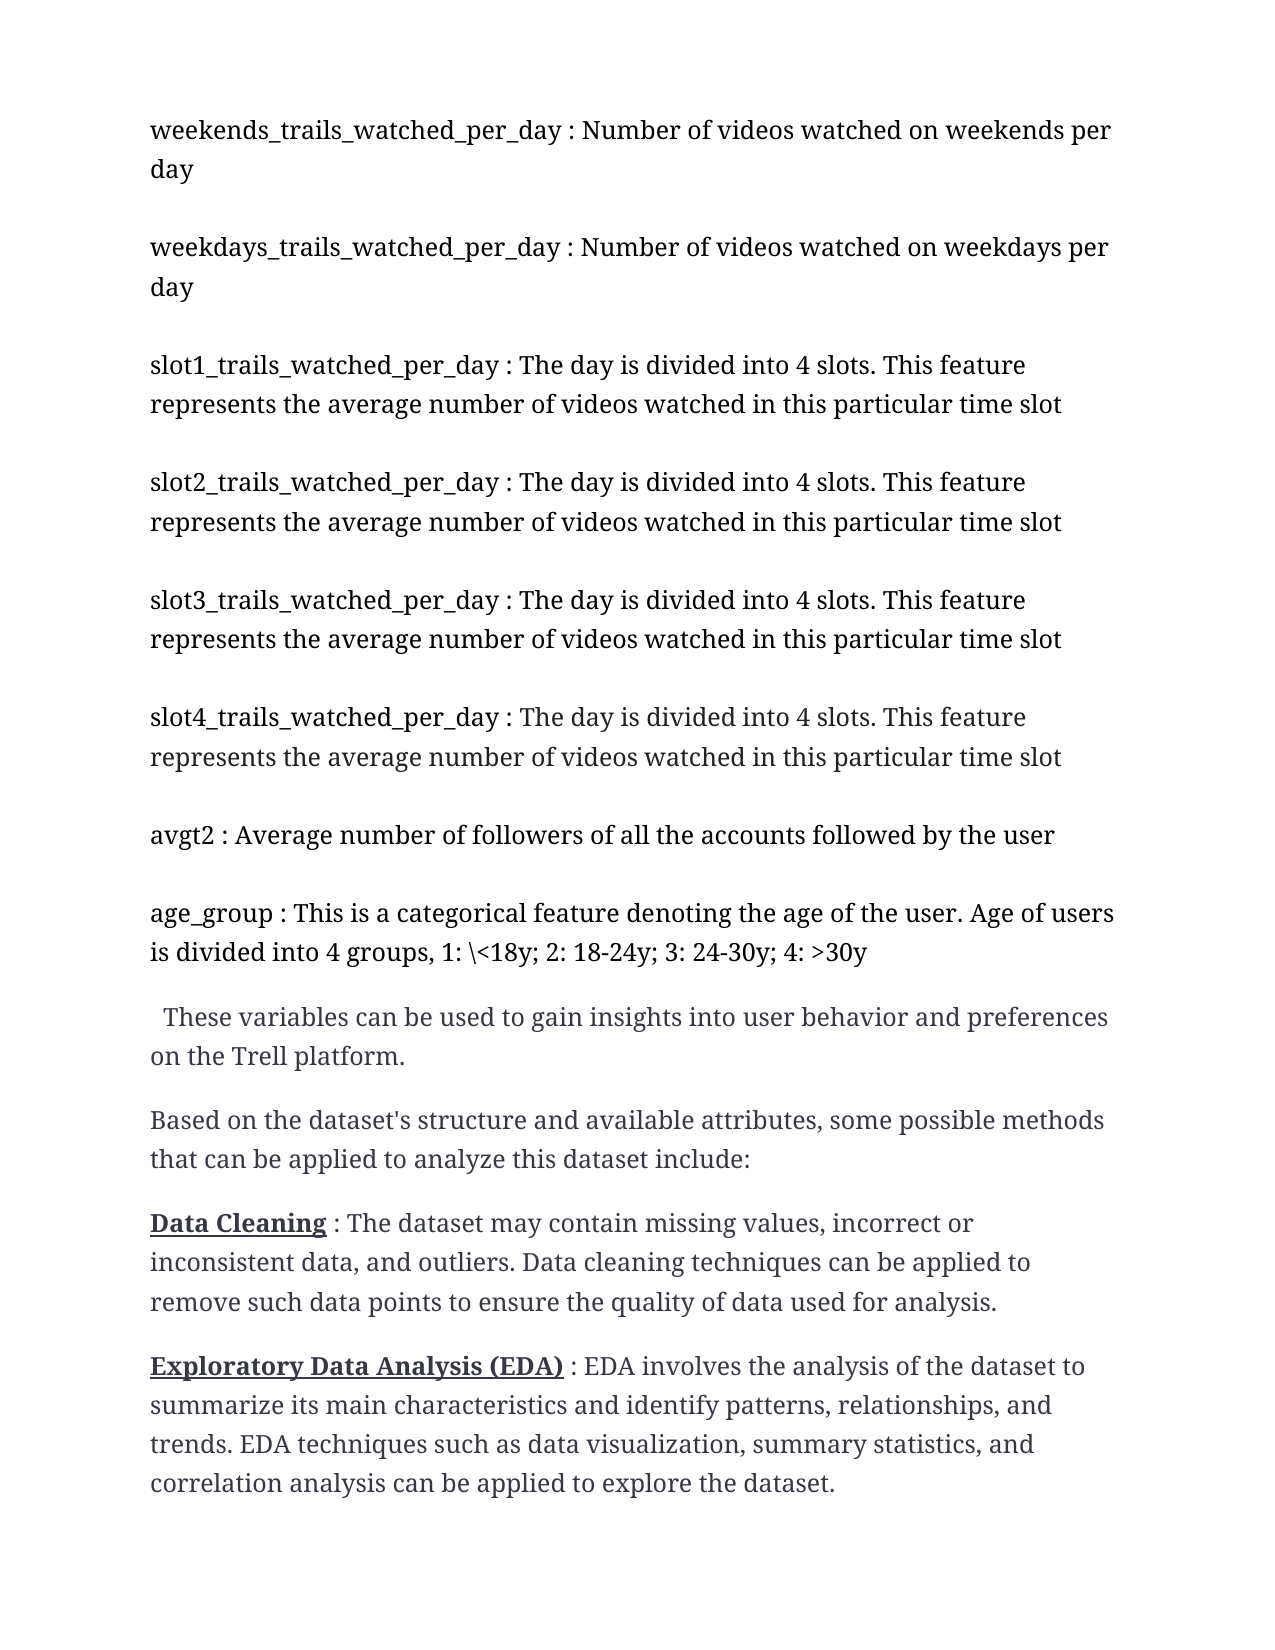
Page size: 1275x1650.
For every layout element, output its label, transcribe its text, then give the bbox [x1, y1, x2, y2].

text Based on the dataset's structure and available attributes, some possible methods that can be applied to analyze this dataset include: [150, 1102, 1125, 1176]
text weekdays_trails_watched_per_day : Number of videos watched on weekdays per day [150, 230, 1125, 303]
text age_group : This is a categorical feature denoting the age of the user. Age of users is divided into 4 groups, 1: \<18y; 2: 18-24y; 3: 24-30y; 4: >30y [150, 896, 1125, 969]
text Exploratory Data Analysis (EDA) : EDA involves the analysis of the dataset to summarize its main characteristics and identify patterns, relationships, and trends. EDA techniques such as data visualization, summary statistics, and correlation analysis can be applied to explore the dataset. [150, 1348, 1125, 1500]
text weekends_trails_watched_per_day : Number of videos watched on weekends per day [150, 112, 1125, 186]
text slot3_trails_watched_per_day : The day is divided into 4 slots. This feature represents the average number of videos watched in this particular time slot [150, 582, 1125, 656]
text avgt2 : Average number of followers of all the accounts followed by the user [150, 817, 1125, 852]
text slot4_trails_watched_per_day : The day is divided into 4 slots. This feature represents the average number of videos watched in this particular time slot [150, 700, 1125, 773]
text slot2_trails_watched_per_day : The day is divided into 4 slots. This feature represents the average number of videos watched in this particular time slot [150, 465, 1125, 538]
text slot1_trails_watched_per_day : The day is divided into 4 slots. This feature represents the average number of videos watched in this particular time slot [150, 347, 1125, 421]
text These variables can be used to gain insights into user behavior and preferences on the Trell platform. [150, 999, 1125, 1072]
text Data Cleaning : The dataset may contain missing values, incorrect or inconsistent data, and outliers. Data cleaning techniques can be applied to remove such data points to ensure the quality of data used for analysis. [150, 1206, 1125, 1318]
